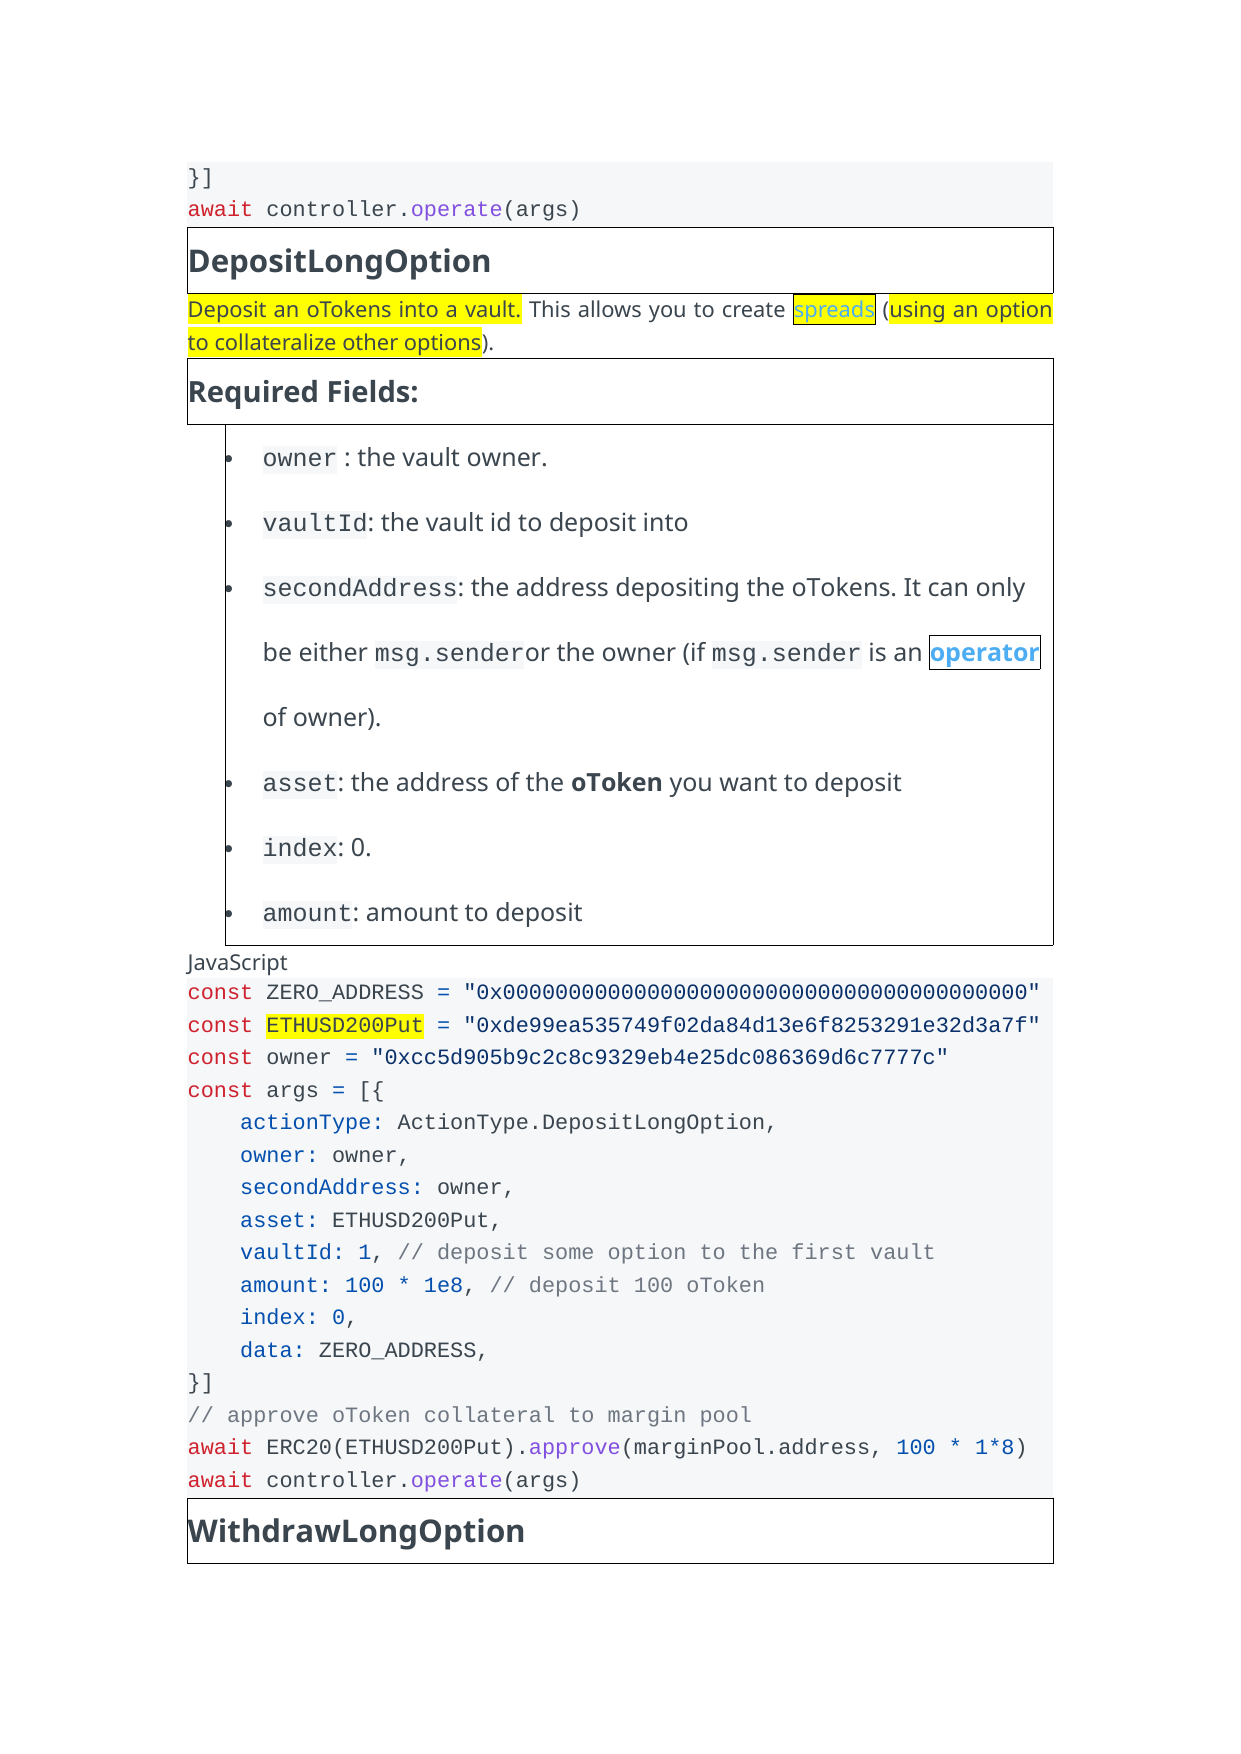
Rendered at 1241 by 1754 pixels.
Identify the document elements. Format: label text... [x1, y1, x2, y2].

list owner : the vault owner. [226, 425, 1053, 483]
text const ZERO_ADDRESS = "0x0000000000000000000000000000000000000000" [187, 978, 1053, 1010]
text amount: 100 * 1e8, // deposit 100 oToken [187, 1270, 1053, 1303]
list vaultId: the vault id to deposit into [226, 483, 1053, 548]
text await ERC20(ETHUSD200Put).approve(marginPool.address, 100 * 1*8) [187, 1433, 1053, 1465]
text }] [187, 162, 1053, 194]
subtitle WithdrawLongOption [188, 1499, 1053, 1563]
text owner: owner, [187, 1140, 1053, 1173]
text actionType: ActionType.DepositLongOption, [187, 1108, 1053, 1140]
text await controller.operate(args) [187, 1465, 1053, 1498]
text // approve oToken collateral to margin pool [187, 1400, 1053, 1433]
text Deposit an oTokens into a vault. This allows you to create spreads (using an option to collateralize other options). [187, 294, 1053, 358]
subtitle DepositLongOption [188, 228, 1053, 293]
list asset: the address of the oToken you want to deposit [226, 743, 1053, 808]
list secondAddress: the address depositing the oTokens. It can only be either msg.senderor the owner (if msg.sender is an operator of owner). [226, 548, 1053, 743]
text const args = [{ [187, 1075, 1053, 1108]
text }] [187, 1368, 1053, 1400]
list index: 0. [226, 808, 1053, 873]
list amount: amount to deposit [226, 873, 1053, 945]
text data: ZERO_ADDRESS, [187, 1335, 1053, 1368]
text index: 0, [187, 1303, 1053, 1335]
text const owner = "0xcc5d905b9c2c8c9329eb4e25dc086369d6c7777c" [187, 1043, 1053, 1075]
text JavaScript [187, 945, 1053, 978]
text const ETHUSD200Put = "0xde99ea535749f02da84d13e6f8253291e32d3a7f" [187, 1010, 1053, 1043]
subtitle Required Fields: [188, 359, 1053, 424]
text asset: ETHUSD200Put, [187, 1205, 1053, 1238]
text vaultId: 1, // deposit some option to the first vault [187, 1238, 1053, 1270]
text secondAddress: owner, [187, 1173, 1053, 1205]
text await controller.operate(args) [187, 194, 1053, 227]
